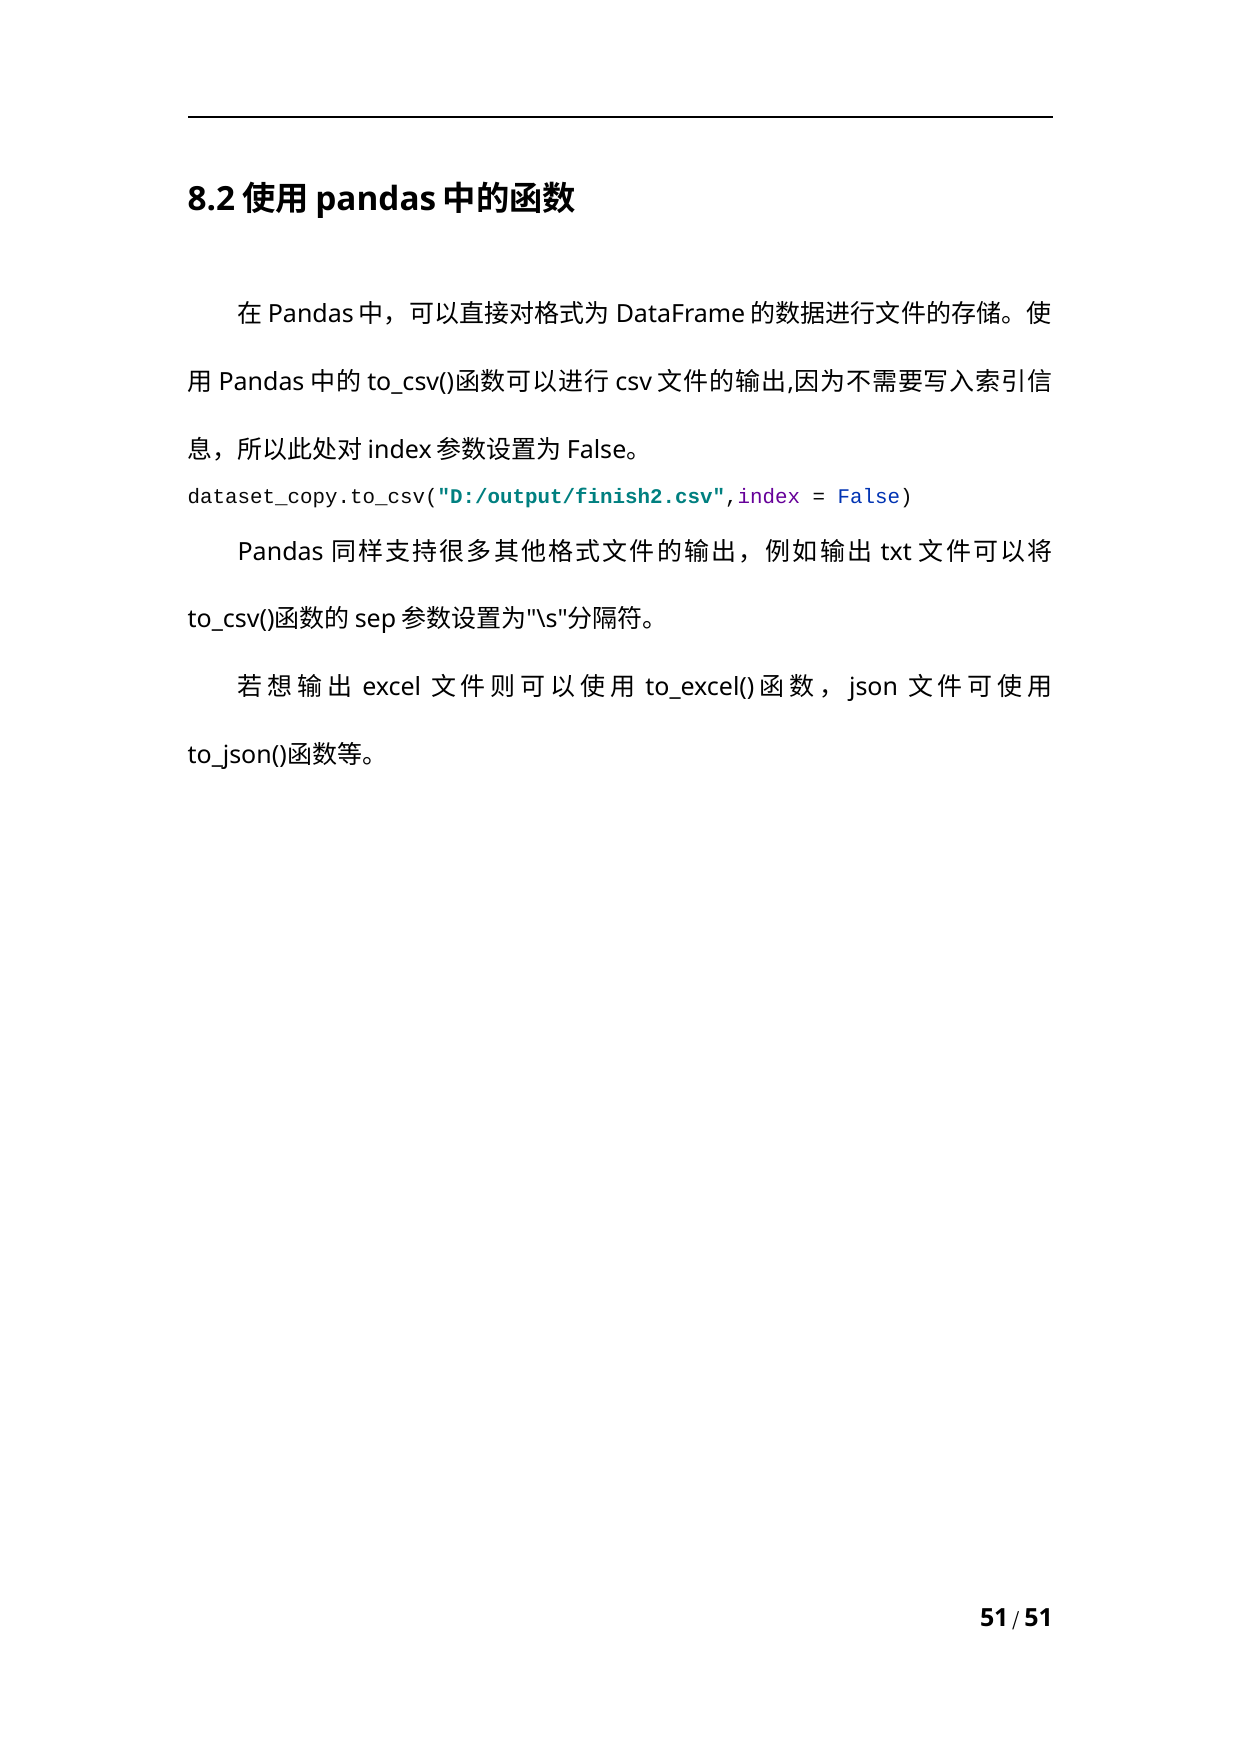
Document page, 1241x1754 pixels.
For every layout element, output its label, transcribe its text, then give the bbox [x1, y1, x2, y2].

text Pandas同样支持很多其他格式文件的输出，例如输出txt文件可以将to_csv()函数的sep参数设置为"\s"分隔符。 [187, 515, 1053, 651]
text 在Pandas中，可以直接对格式为DataFrame的数据进行文件的存储。使用Pandas中的to_csv()函数可以进行csv文件的输出,因为不需要写入索引信息，所以此处对index参数设置为False。 [187, 277, 1053, 481]
subtitle 8.2使用pandas中的函数 [187, 162, 1053, 230]
text 若想输出excel文件则可以使用to_excel()函数，json文件可使用to_json()函数等。 [187, 651, 1053, 787]
text dataset_copy.to_csv("D:/output/finish2.csv",index = False) [187, 481, 1053, 515]
